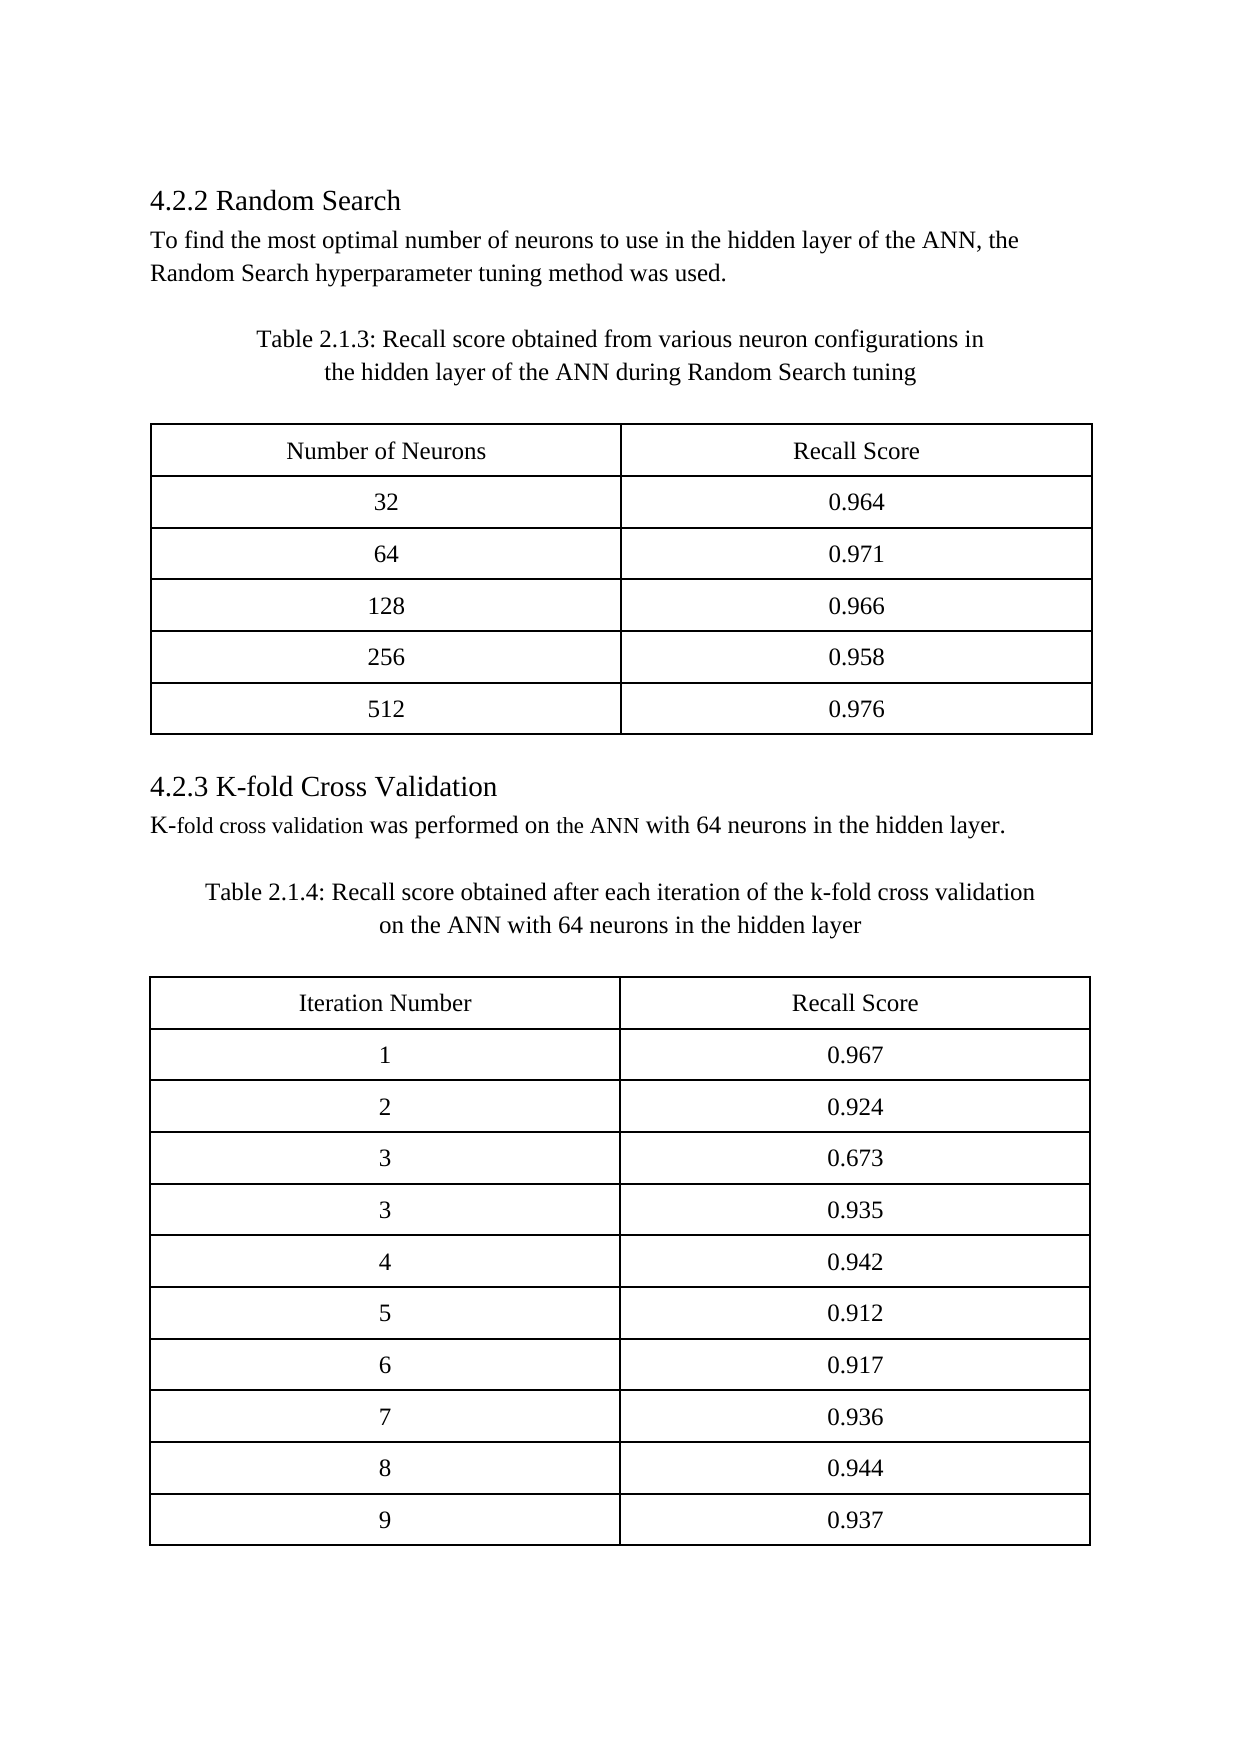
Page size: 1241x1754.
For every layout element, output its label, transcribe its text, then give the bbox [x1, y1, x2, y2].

table_cell 0.964 [622, 477, 1091, 527]
table_cell 2 [151, 1081, 619, 1131]
table_cell 64 [152, 529, 620, 578]
subtitle 4.2.3 K-fold Cross Validation [150, 769, 1090, 802]
text Table 2.1.3: Recall score obtained from various neuron configurations in [150, 324, 1090, 353]
table_cell 8 [151, 1443, 619, 1492]
table_cell 3 [151, 1133, 619, 1182]
table_cell 0.958 [622, 632, 1091, 682]
table_cell 0.673 [621, 1133, 1089, 1182]
text Table 2.1.4: Recall score obtained after each iteration of the k-fold cross validation on the ANN with 64 neurons in the hidden layer [150, 877, 1090, 938]
subtitle 4.2.2 Random Search [150, 183, 1090, 217]
table_header Recall Score [622, 425, 1091, 475]
table_cell 0.967 [621, 1030, 1089, 1079]
table_cell 0.912 [621, 1288, 1089, 1337]
table_cell 0.944 [621, 1443, 1089, 1492]
table_cell 0.936 [621, 1391, 1089, 1441]
table_cell 128 [152, 580, 620, 630]
table_cell 0.966 [622, 580, 1091, 630]
table_cell 3 [151, 1185, 619, 1234]
table_cell 5 [151, 1288, 619, 1337]
table_cell 256 [152, 632, 620, 682]
table_cell 0.942 [621, 1236, 1089, 1286]
table_cell 4 [151, 1236, 619, 1286]
table_cell 6 [151, 1340, 619, 1389]
table_cell 0.976 [622, 684, 1091, 733]
text K-fold cross validation was performed on the ANN with 64 neurons in the hidden layer. [150, 811, 1090, 839]
table_header Number of Neurons [152, 425, 620, 475]
table_cell 0.971 [622, 529, 1091, 578]
table_cell 9 [151, 1495, 619, 1544]
table_cell 512 [152, 684, 620, 733]
table_cell 7 [151, 1391, 619, 1441]
table_cell 0.935 [621, 1185, 1089, 1234]
table_cell 0.937 [621, 1495, 1089, 1544]
text To find the most optimal number of neurons to use in the hidden layer of the ANN, the Random Search hyperparameter tuning method was used. [150, 225, 1090, 287]
table_cell 0.917 [621, 1340, 1089, 1389]
table_header Recall Score [621, 978, 1089, 1027]
table_header Iteration Number [151, 978, 619, 1027]
table_cell 1 [151, 1030, 619, 1079]
table_cell 32 [152, 477, 620, 527]
table_cell 0.924 [621, 1081, 1089, 1131]
text the hidden layer of the ANN during Random Search tuning [150, 357, 1090, 386]
